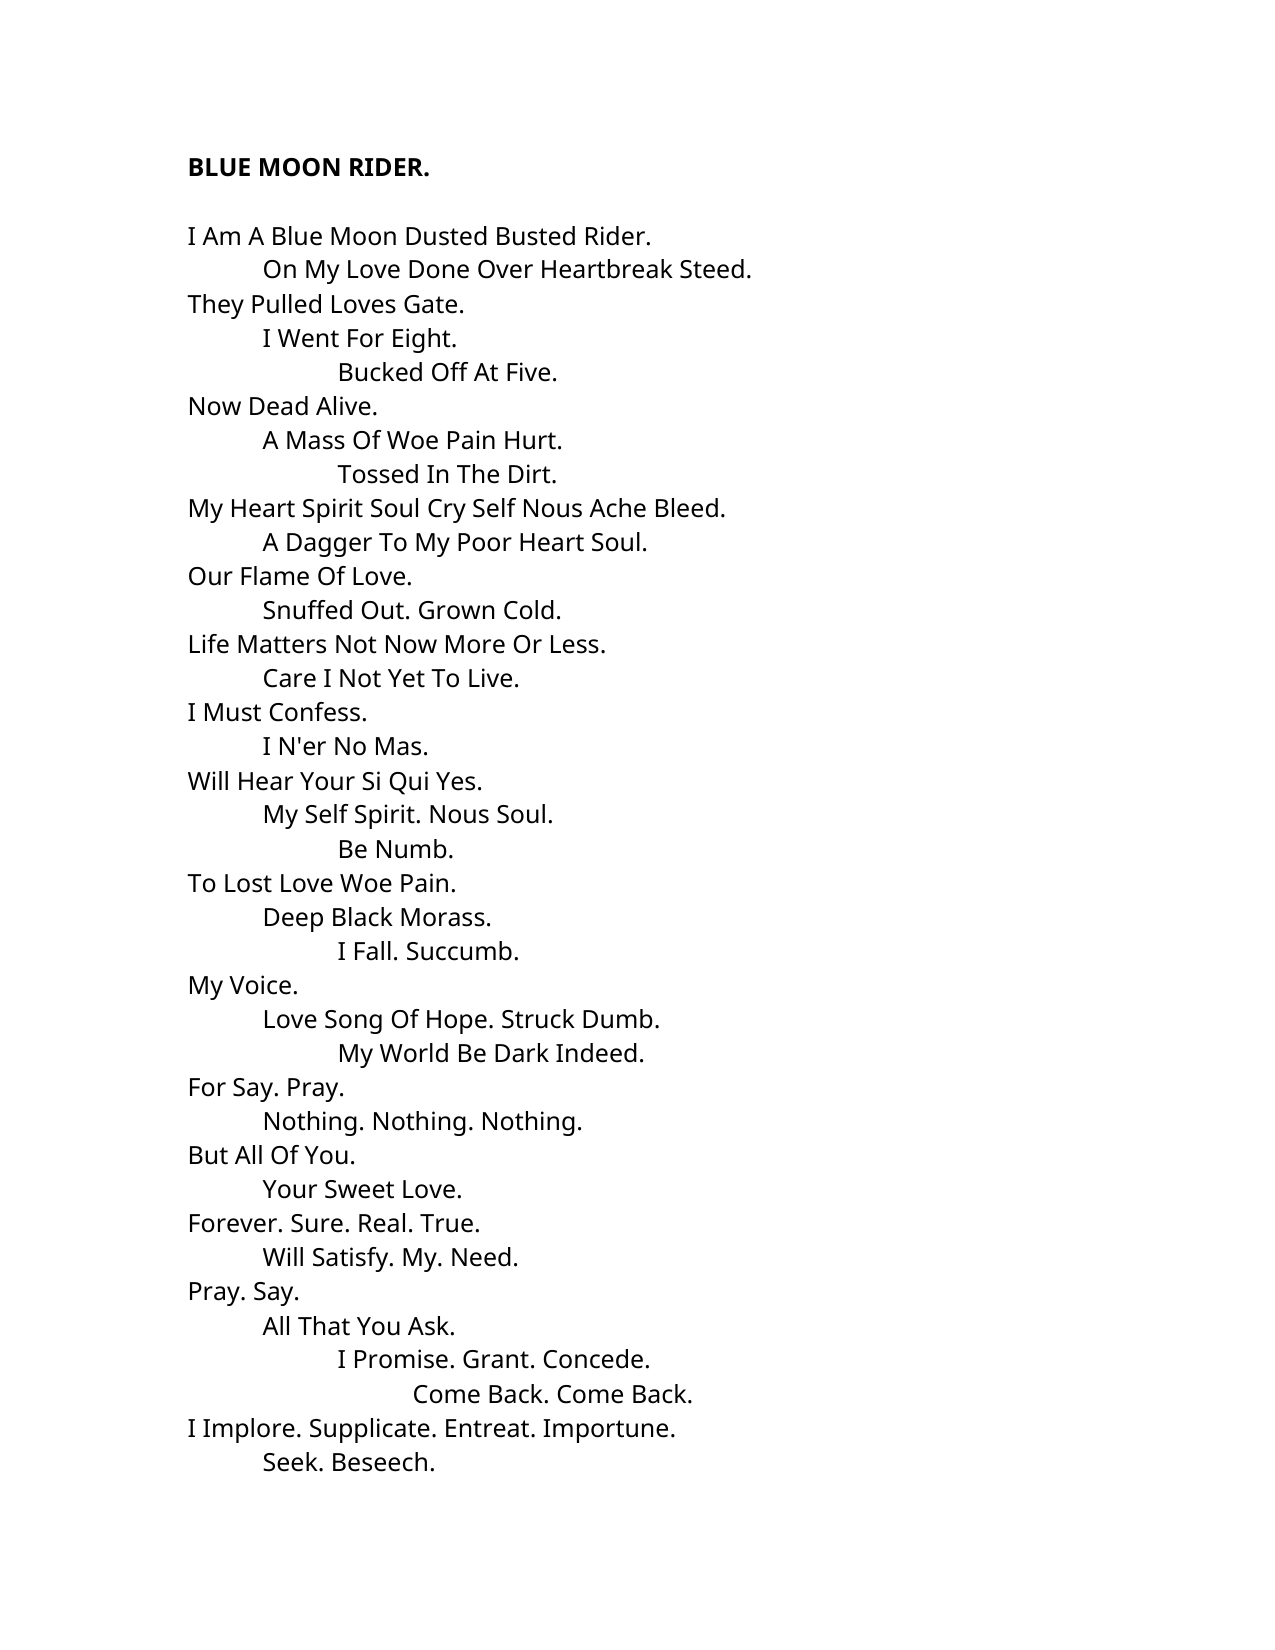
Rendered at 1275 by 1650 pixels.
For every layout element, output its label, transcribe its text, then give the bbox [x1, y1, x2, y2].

text Now Dead Alive. [187, 388, 1087, 422]
text Pray. Say. [187, 1274, 1087, 1308]
text I N'er No Mas. [187, 729, 1087, 763]
text Love Song Of Hope. Struck Dumb. [187, 1002, 1087, 1036]
text Your Sweet Love. [187, 1172, 1087, 1206]
text They Pulled Loves Gate. [187, 286, 1087, 320]
text Deep Black Morass. [187, 899, 1087, 933]
text Will Satisfy. My. Need. [187, 1240, 1087, 1274]
text Life Matters Not Now More Or Less. [187, 627, 1087, 661]
text Care I Not Yet To Live. [187, 661, 1087, 695]
text My Self Spirit. Nous Soul. [187, 797, 1087, 831]
text Forever. Sure. Real. True. [187, 1206, 1087, 1240]
text My Voice. [187, 967, 1087, 1002]
text A Mass Of Woe Pain Hurt. [187, 422, 1087, 457]
text I Am A Blue Moon Dusted Busted Rider. [187, 218, 1087, 252]
text Come Back. Come Back. [337, 1376, 1087, 1410]
text My World Be Dark Indeed. [262, 1036, 1087, 1070]
text I Fall. Succumb. [262, 933, 1087, 967]
text I Went For Eight. [187, 320, 1087, 354]
text I Promise. Grant. Concede. [262, 1342, 1087, 1376]
text Our Flame Of Love. [187, 559, 1087, 593]
text Tossed In The Dirt. [262, 457, 1087, 491]
text Be Numb. [262, 831, 1087, 865]
text Snuffed Out. Grown Cold. [187, 593, 1087, 627]
text Nothing. Nothing. Nothing. [187, 1104, 1087, 1138]
text To Lost Love Woe Pain. [187, 865, 1087, 899]
text All That You Ask. [187, 1308, 1087, 1342]
text On My Love Done Over Heartbreak Steed. [187, 252, 1087, 286]
text I Must Confess. [187, 695, 1087, 729]
text Bucked Off At Five. [262, 354, 1087, 388]
text My Heart Spirit Soul Cry Self Nous Ache Bleed. [187, 491, 1087, 525]
text Seek. Beseech. [187, 1444, 1087, 1478]
text A Dagger To My Poor Heart Soul. [187, 525, 1087, 559]
text Will Hear Your Si Qui Yes. [187, 763, 1087, 797]
text I Implore. Supplicate. Entreat. Importune. [187, 1410, 1087, 1444]
text But All Of You. [187, 1138, 1087, 1172]
text For Say. Pray. [187, 1070, 1087, 1104]
text BLUE MOON RIDER. [187, 150, 1087, 184]
